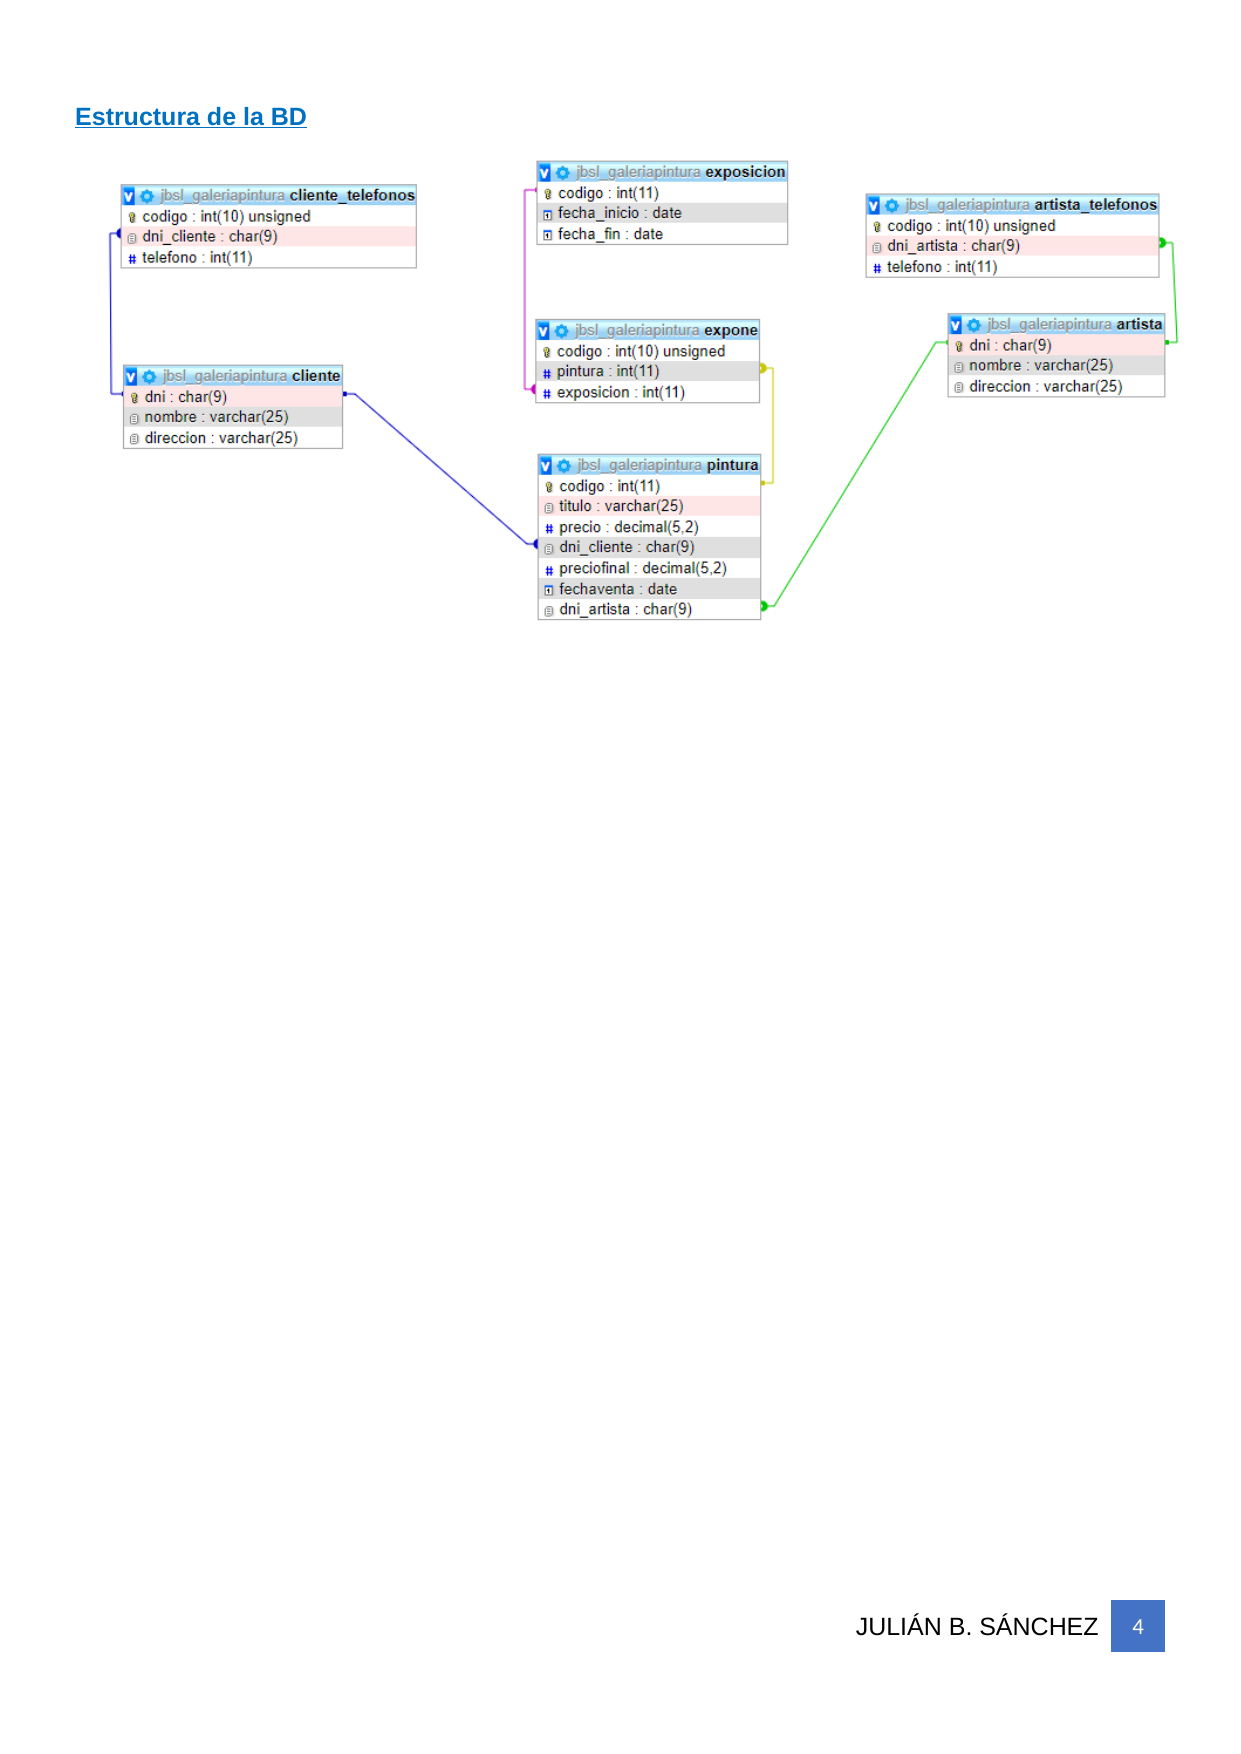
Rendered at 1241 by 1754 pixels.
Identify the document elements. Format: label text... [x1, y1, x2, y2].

picture [75, 149, 1210, 639]
text Estructura de la BD [75, 102, 1165, 131]
